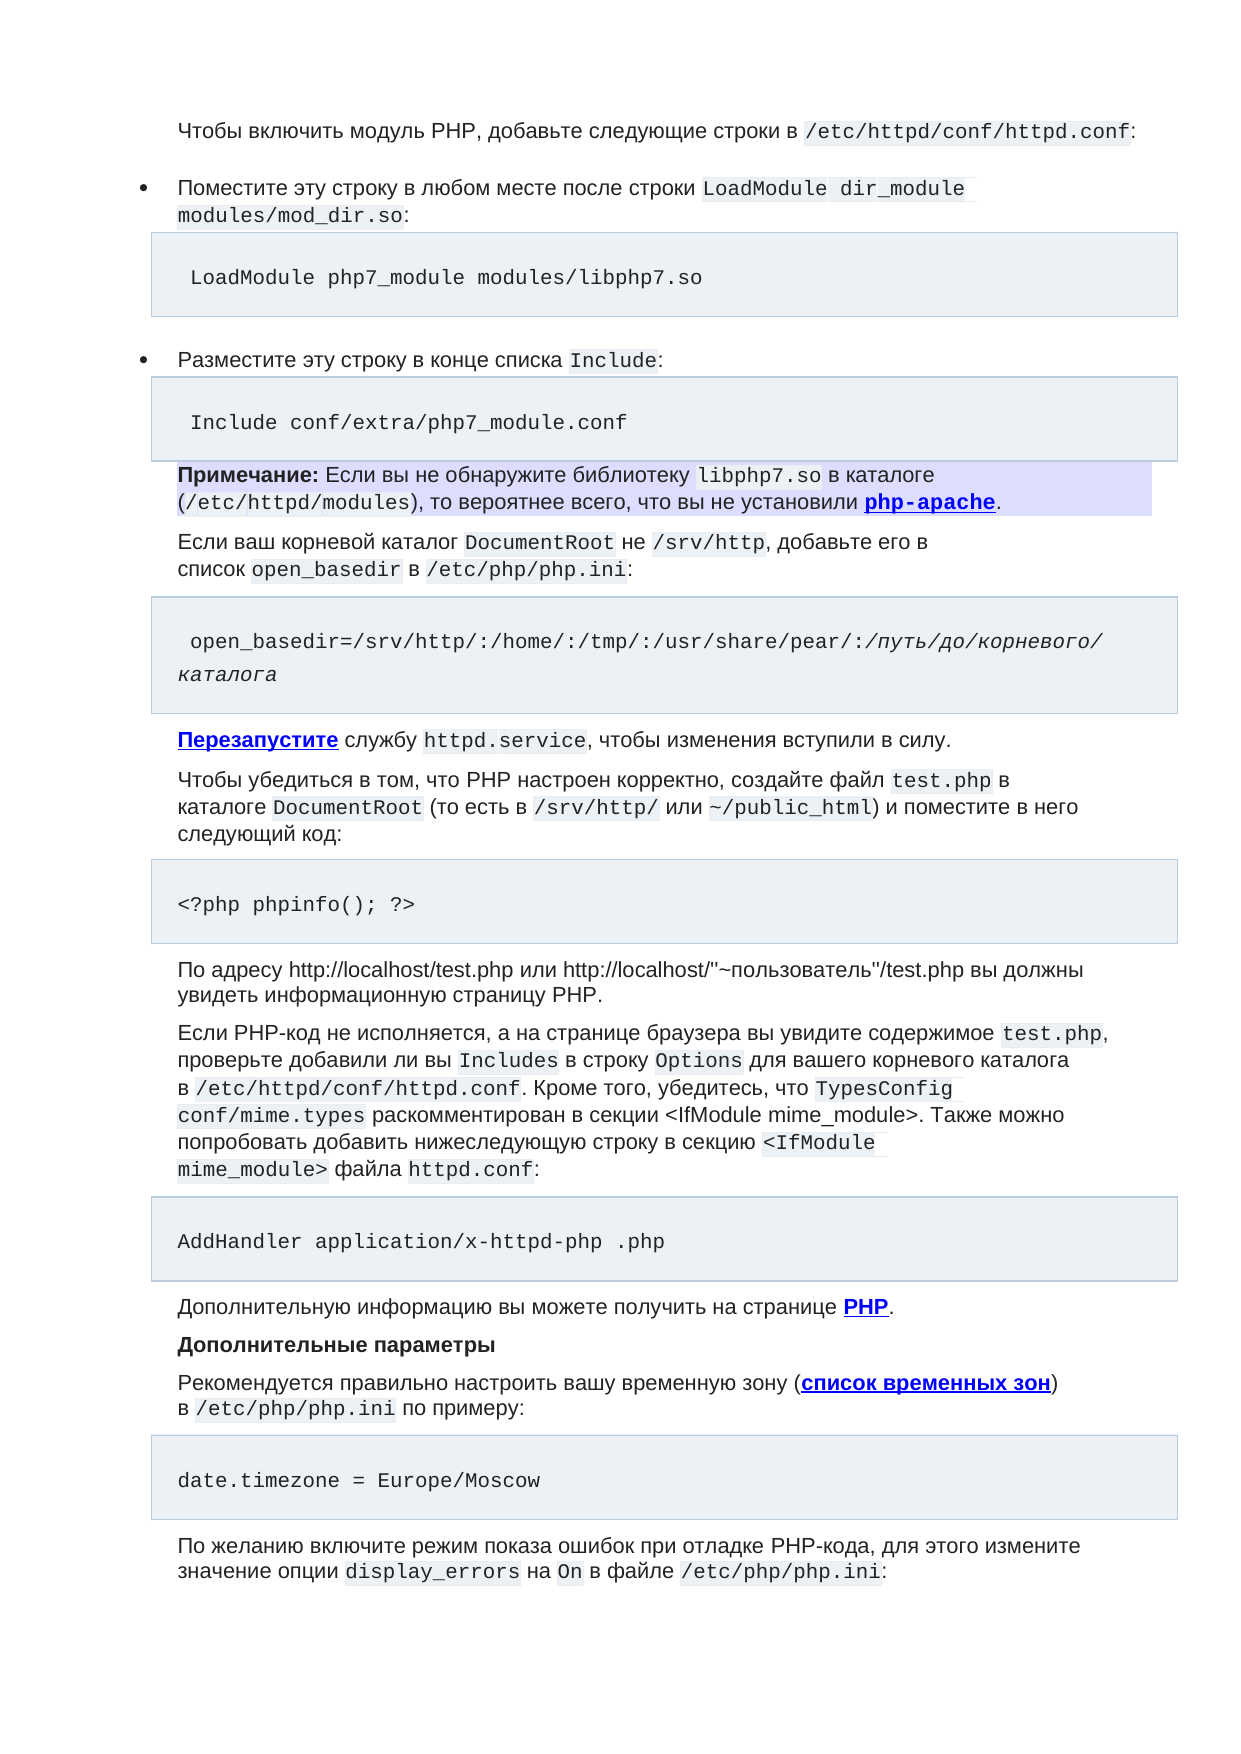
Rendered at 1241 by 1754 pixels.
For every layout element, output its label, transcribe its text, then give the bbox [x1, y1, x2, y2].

text LoadModule php7_module modules/libphp7.so [152, 233, 1177, 316]
text Include conf/extra/php7_module.conf [152, 378, 1177, 460]
text <?php phpinfo(); ?> [152, 860, 1177, 943]
text AddHandler application/x-httpd-php .php [152, 1198, 1177, 1280]
text Чтобы убедиться в том, что PHP настроен корректно, создайте файл test.php в каталоге DocumentRoot (то есть в /srv/http/ или ~/public_html) и поместите в него следующий код: [177, 766, 1152, 846]
text Если ваш корневой каталог DocumentRoot не /srv/http, добавьте его в список open_basedir в /etc/php/php.ini: [177, 529, 1152, 583]
text Рекомендуется правильно настроить вашу временную зону (список временных зон) в /etc/php/php.ini по примеру: [177, 1369, 1152, 1422]
text Если PHP-код не исполняется, а на странице браузера вы увидите содержимое test.php, проверьте добавили ли вы Includes в строку Options для вашего корневого каталога в /etc/httpd/conf/httpd.conf. Кроме того, убедитесь, что TypesConfig conf/mime.types раскомментирован в секции <IfModule mime_module>. Также можно попробовать добавить нижеследующую строку в секцию <IfModule mime_module> файла httpd.conf: [177, 1020, 1152, 1183]
text open_basedir=/srv/http/:/home/:/tmp/:/usr/share/pear/:/путь/до/корневого/каталога [152, 598, 1177, 713]
text По адресу http://localhost/test.php или http://localhost/''~пользователь''/test.php вы должны увидеть информационную страницу PHP. [177, 957, 1152, 1007]
text По желанию включите режим показа ошибок при отладке PHP-кода, для этого измените значение опции display_errors на On в файле /etc/php/php.ini: [177, 1533, 1152, 1585]
text Перезапустите службу httpd.service, чтобы изменения вступили в силу. [177, 727, 1152, 754]
list Разместите эту строку в конце списка Include: [140, 346, 1152, 374]
text Чтобы включить модуль PHP, добавьте следующие строки в /etc/httpd/conf/httpd.conf: [177, 118, 1152, 145]
text Примечание: Если вы не обнаружите библиотеку libphp7.so в каталоге (/etc/httpd/modules), то вероятнее всего, что вы не установили php-apache. [177, 462, 1152, 516]
text date.timezone = Europe/Moscow [152, 1436, 1177, 1519]
text Дополнительную информацию вы можете получить на странице PHP. [177, 1294, 1152, 1319]
list Поместите эту строку в любом месте после строки LoadModule dir_module modules/mod_dir.so: [140, 174, 1152, 229]
text Дополнительные параметры [177, 1332, 1152, 1357]
